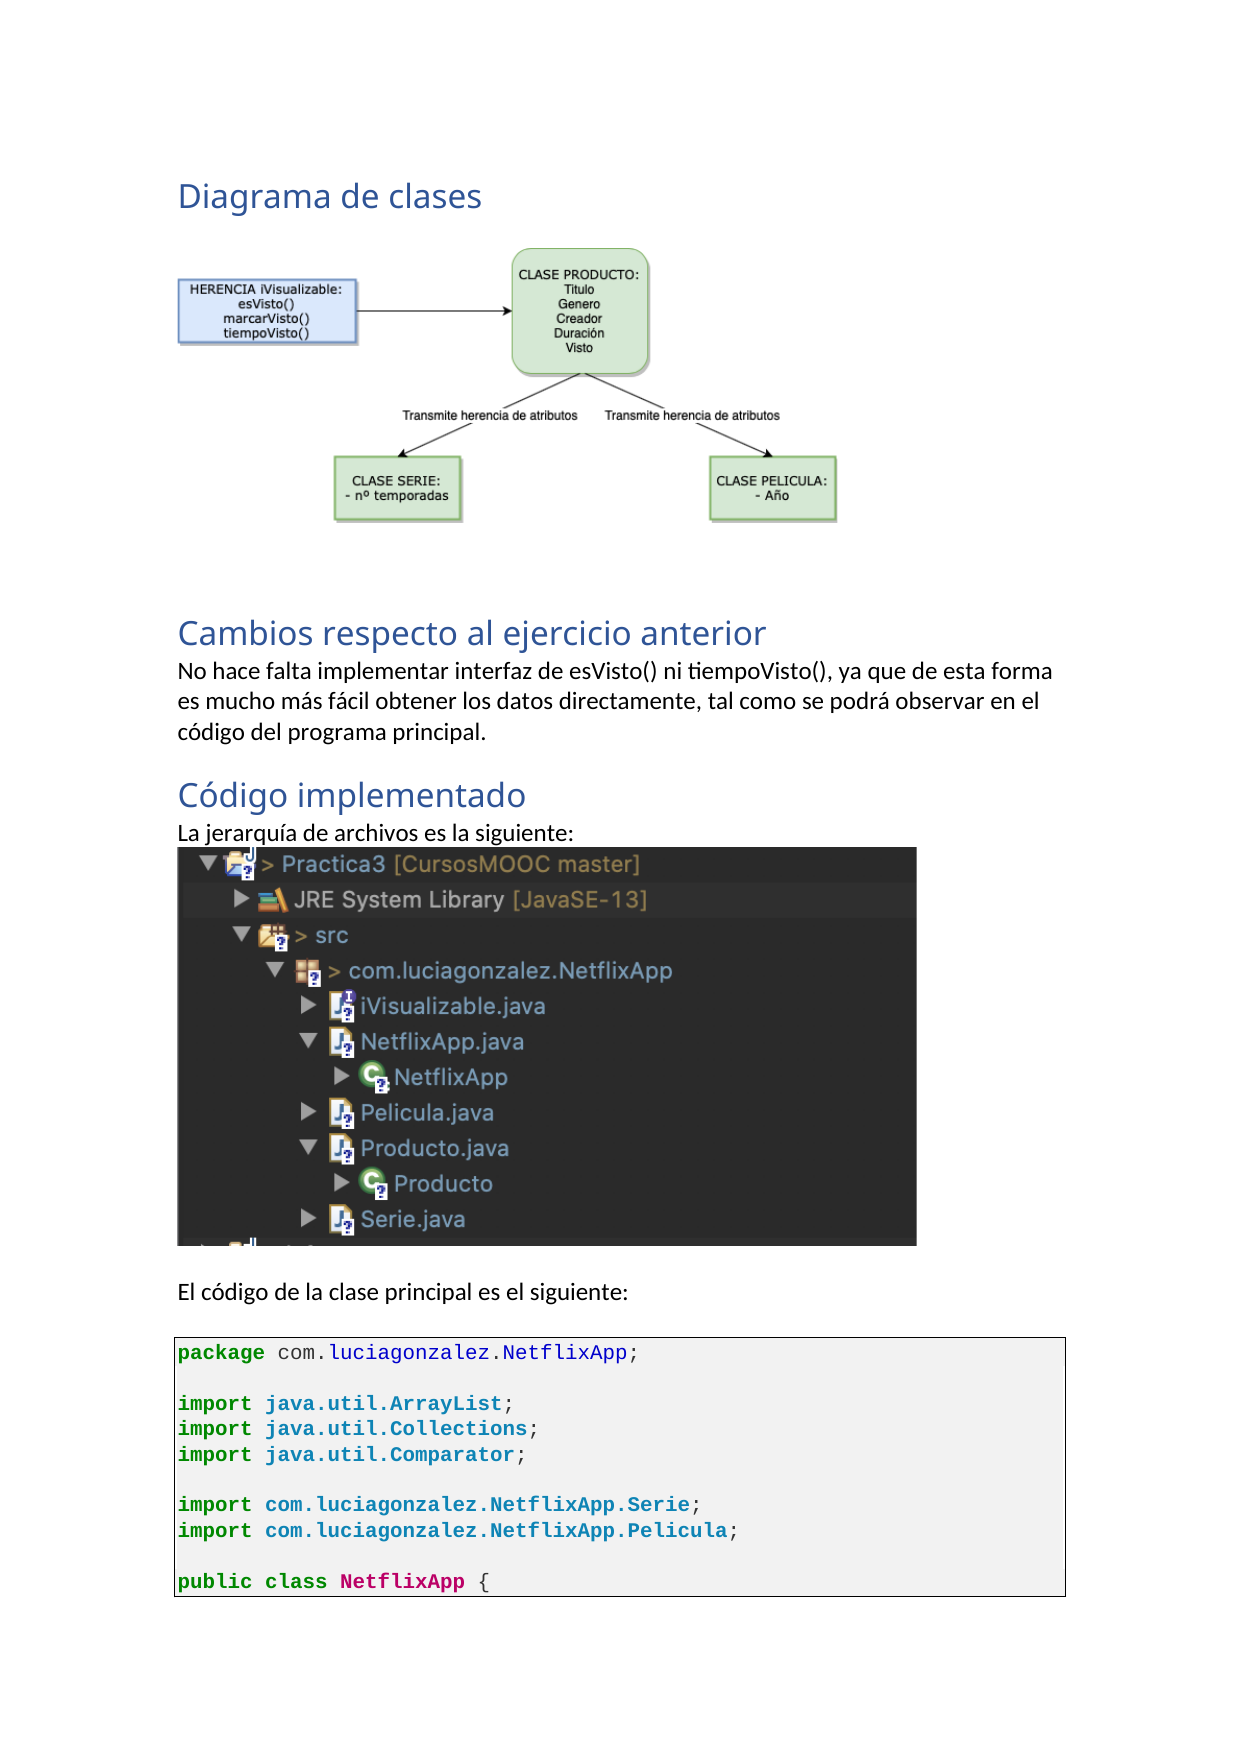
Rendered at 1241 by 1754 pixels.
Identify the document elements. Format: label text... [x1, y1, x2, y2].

picture [177, 847, 917, 1246]
text import java.util.Collections; [177, 1416, 1063, 1442]
text El código de la clase principal es el siguiente: [177, 1276, 1063, 1306]
text La jerarquía de archivos es la siguiente: [177, 817, 1063, 847]
text import java.util.Comparator; [177, 1442, 1063, 1467]
text public class NetflixApp { [175, 1566, 1065, 1596]
subtitle Diagrama de clases [177, 173, 1063, 218]
text package com.luciagonzalez.NetflixApp; [175, 1338, 1065, 1366]
text import com.luciagonzalez.NetflixApp.Serie; [177, 1493, 1063, 1518]
subtitle Cambios respecto al ejercicio anterior [177, 609, 1063, 655]
picture [177, 248, 838, 524]
subtitle Código implementado [177, 772, 1063, 817]
text No hace falta implementar interfaz de esVisto() ni tiempoVisto(), ya que de esta forma es mucho más fácil obtener los datos directamente, tal como se podrá observar en el código del programa principal. [177, 655, 1063, 747]
text import com.luciagonzalez.NetflixApp.Pelicula; [177, 1518, 1063, 1543]
text import java.util.ArrayList; [177, 1391, 1063, 1416]
